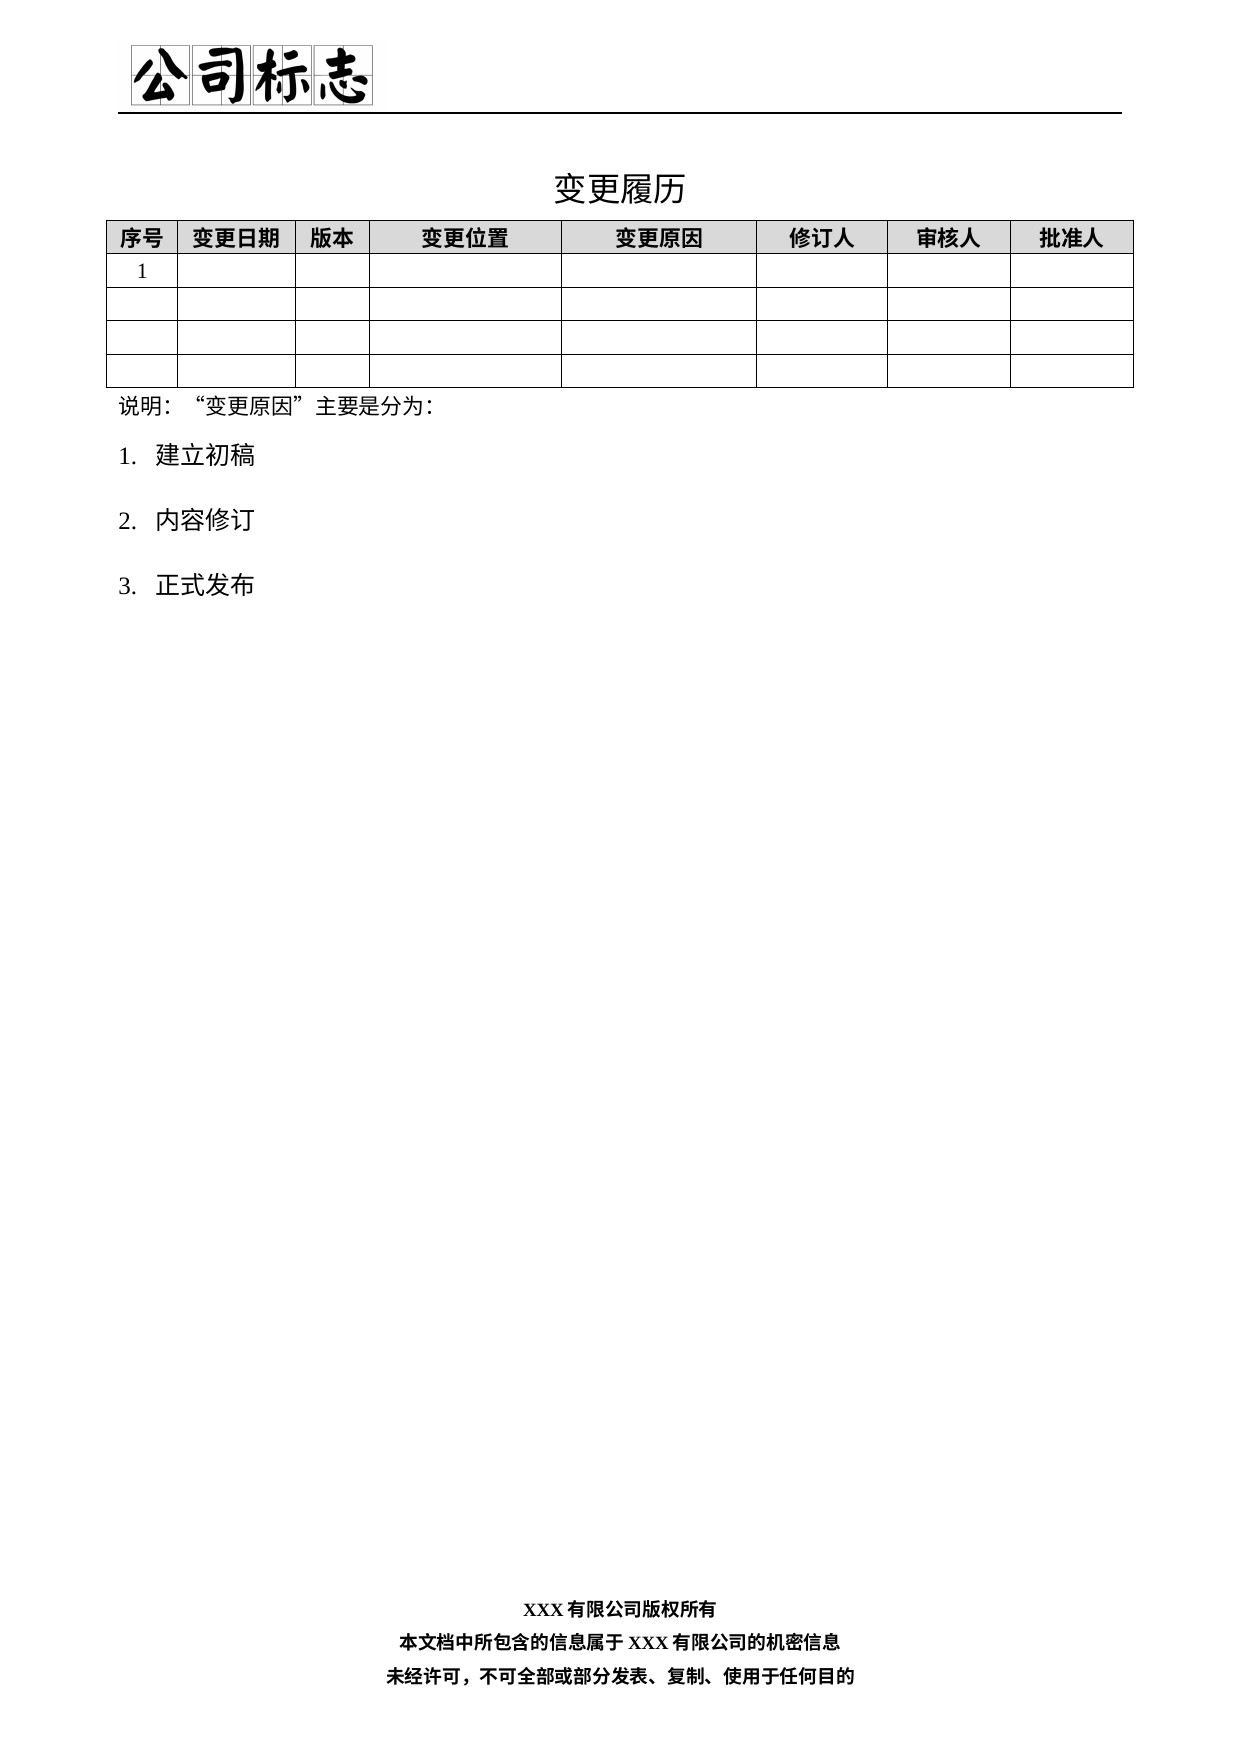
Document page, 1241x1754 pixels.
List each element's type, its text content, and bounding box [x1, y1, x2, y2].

picture [118, 41, 387, 111]
table_cell [107, 321, 177, 354]
table_cell [178, 321, 295, 354]
list 正式发布 [118, 551, 1122, 616]
table_cell [562, 321, 756, 354]
list 内容修订 [118, 486, 1122, 551]
table_cell [757, 288, 887, 320]
table_header 批准人 [1011, 221, 1133, 253]
table_header 变更日期 [178, 221, 295, 253]
table_cell [888, 355, 1010, 387]
table_cell [888, 254, 1010, 287]
table_header 变更位置 [370, 221, 561, 253]
table_cell [370, 254, 561, 287]
list 建立初稿 [118, 421, 1122, 486]
table_cell [107, 355, 177, 387]
table_cell [178, 288, 295, 320]
table_cell [562, 288, 756, 320]
table_header 修订人 [757, 221, 887, 253]
table_cell [1011, 321, 1133, 354]
table_header 版本 [296, 221, 369, 253]
table_cell [888, 321, 1010, 354]
table_cell [296, 355, 369, 387]
table_cell [1011, 288, 1133, 320]
table_cell [1011, 355, 1133, 387]
text 变更履历 [118, 154, 1122, 219]
table_header 变更原因 [562, 221, 756, 253]
text 说明：“变更原因”主要是分为： [118, 388, 1122, 421]
table_cell [370, 321, 561, 354]
table_cell [562, 254, 756, 287]
table_cell [178, 254, 295, 287]
table_cell [296, 321, 369, 354]
table_cell [296, 254, 369, 287]
table_cell [562, 355, 756, 387]
table_cell [107, 288, 177, 320]
table_cell 1 [107, 254, 177, 287]
table_cell [296, 288, 369, 320]
table_cell [178, 355, 295, 387]
table_header 审核人 [888, 221, 1010, 253]
table_cell [757, 321, 887, 354]
table_cell [1011, 254, 1133, 287]
table_header 序号 [107, 221, 177, 253]
table_cell [757, 254, 887, 287]
table_cell [370, 288, 561, 320]
table_cell [888, 288, 1010, 320]
table_cell [370, 355, 561, 387]
table_cell [757, 355, 887, 387]
